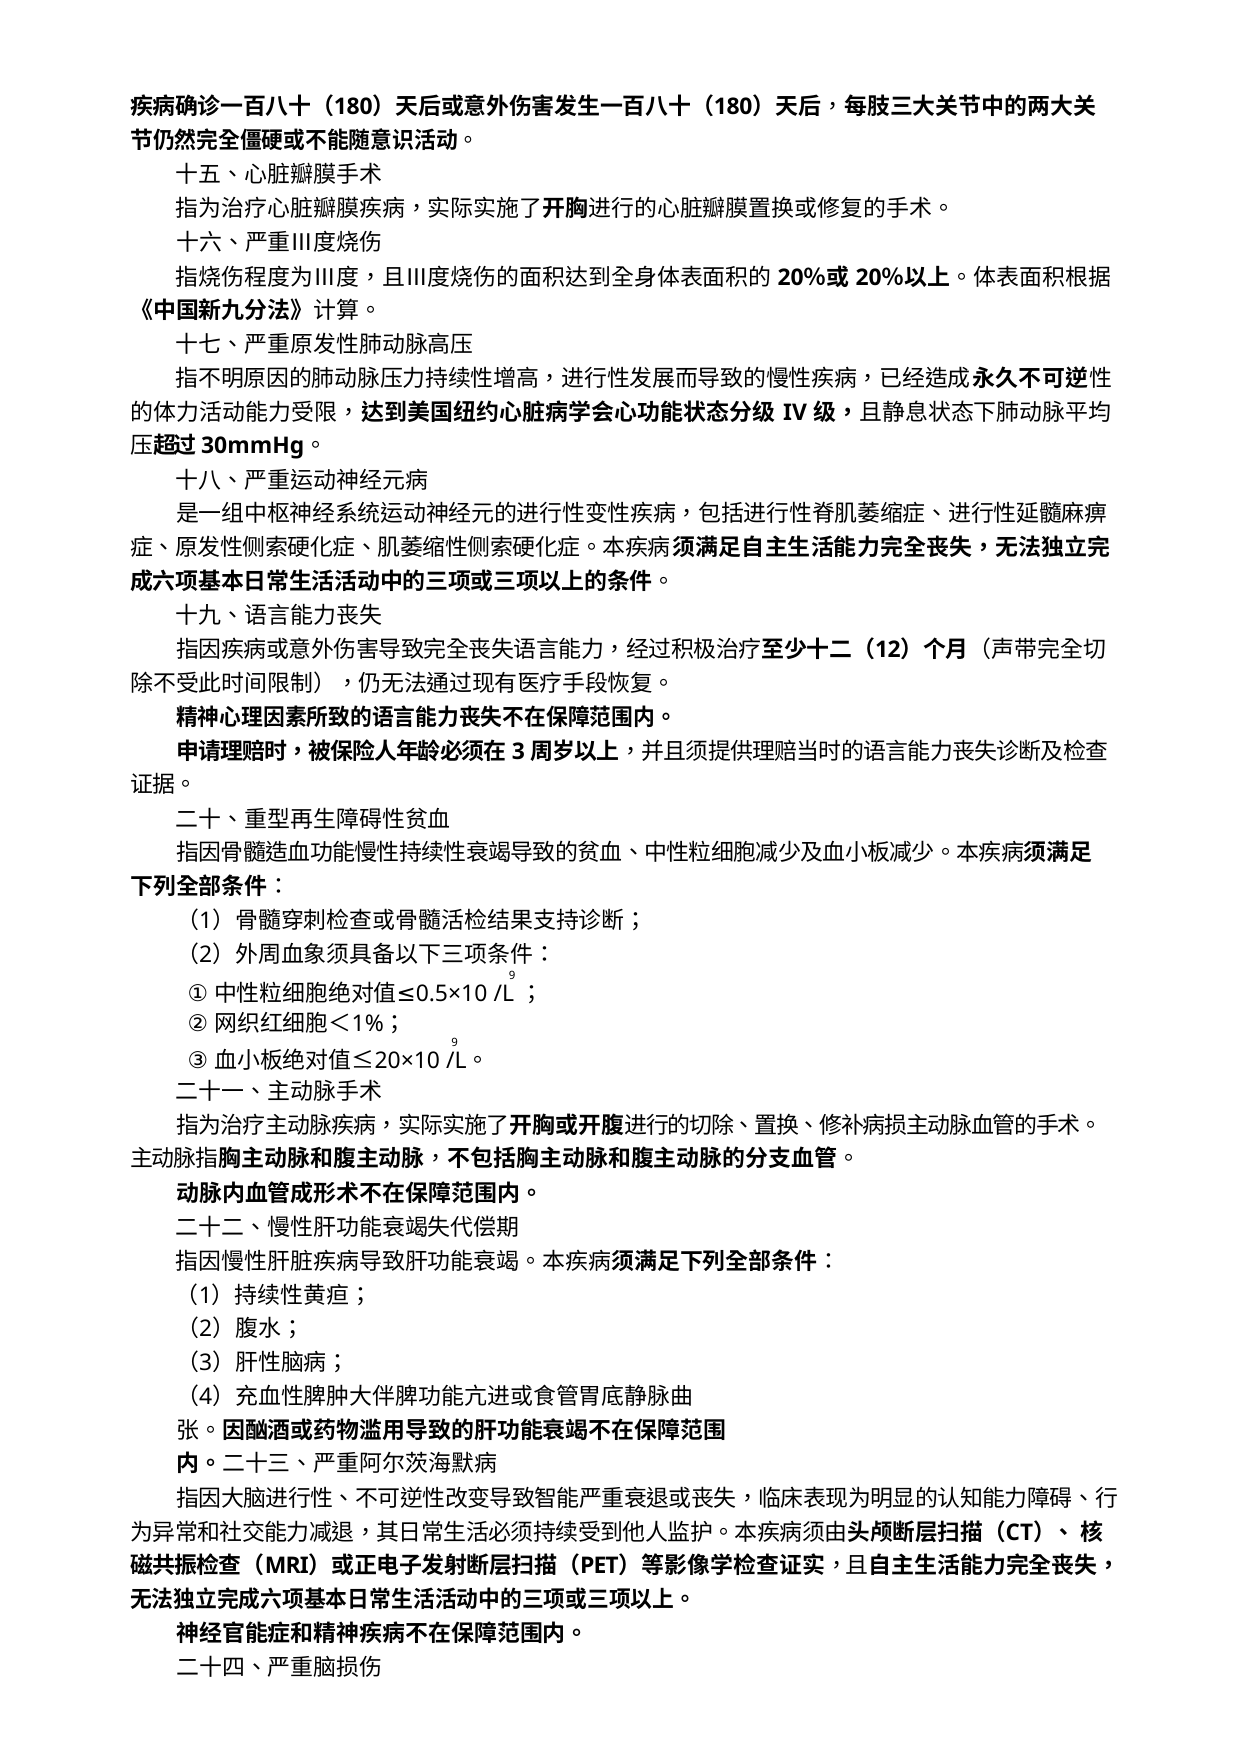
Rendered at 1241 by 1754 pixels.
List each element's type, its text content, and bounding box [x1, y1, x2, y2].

text （4）充血性脾肿大伴脾功能亢进或食管胃底静脉曲张。因酗酒或药物滥用导致的肝功能衰竭不在保障范围内。二十三、严重阿尔茨海默病 [176, 1380, 738, 1478]
text 十七、严重原发性肺动脉高压 [176, 328, 1134, 359]
text 《中国新九分法》计算。 [130, 294, 1134, 325]
text 指因大脑进行性、不可逆性改变导致智能严重衰退或丧失，临床表现为明显的认知能力障碍、行为异常和社交能力减退，其日常生活必须持续受到他人监护。本疾病须由头颅断层扫描（CT）、 核磁共振检查（MRI）或正电子发射断层扫描（PET）等影像学检查证实，且自主生活能力完全丧失， 无法独立完成六项基本日常生活活动中的三项或三项以上。 [130, 1482, 1122, 1614]
text （3）肝性脑病； [176, 1346, 1134, 1377]
text （1）持续性黄疸； [176, 1278, 1134, 1310]
text 二十一、主动脉手术 [176, 1075, 1134, 1106]
text 十九、语言能力丧失 [176, 599, 1134, 630]
subtitle 精神心理因素所致的语言能力丧失不在保障范围内。 [176, 701, 1134, 732]
text 是一组中枢神经系统运动神经元的进行性变性疾病，包括进行性脊肌萎缩症、进行性延髓麻痹症、原发性侧索硬化症、肌萎缩性侧索硬化症。本疾病须满足自主生活能力完全丧失，无法独立完成六项基本日常生活活动中的三项或三项以上的条件。 [130, 497, 1112, 596]
text 申请理赔时，被保险人年龄必须在 3 周岁以上，并且须提供理赔当时的语言能力丧失诊断及检查证据。 [130, 734, 1112, 799]
text 十八、严重运动神经元病 [176, 463, 1134, 495]
text 神经官能症和精神疾病不在保障范围内。二十四、严重脑损伤 [176, 1617, 591, 1682]
text 指为治疗主动脉疾病，实际实施了开胸或开腹进行的切除、置换、修补病损主动脉血管的手术。主动脉指胸主动脉和腹主动脉，不包括胸主动脉和腹主动脉的分支血管。 [130, 1108, 1123, 1173]
text 指因疾病或意外伤害导致完全丧失语言能力，经过积极治疗至少十二（12）个月（声带完全切除不受此时间限制），仍无法通过现有医疗手段恢复。 [130, 633, 1112, 698]
text （2）腹水； [176, 1312, 1134, 1343]
text 指因慢性肝脏疾病导致肝功能衰竭。本疾病须满足下列全部条件： [176, 1245, 1134, 1276]
text 指不明原因的肺动脉压力持续性增高，进行性发展而导致的慢性疾病，已经造成永久不可逆性的体力活动能力受限，达到美国纽约心脏病学会心功能状态分级 IV 级，且静息状态下肺动脉平均压超过 30mmHg。 [130, 362, 1112, 460]
text 二十、重型再生障碍性贫血 [176, 802, 1134, 834]
text 十五、心脏瓣膜手术 [176, 158, 1134, 190]
subtitle 疾病确诊一百八十（180）天后或意外伤害发生一百八十（180）天后，每肢三大关节中的两大关节仍然完全僵硬或不能随意识活动。 [130, 90, 1111, 155]
text 指因骨髓造血功能慢性持续性衰竭导致的贫血、中性粒细胞减少及血小板减少。本疾病须满足下列全部条件： [130, 836, 1111, 901]
text 动脉内血管成形术不在保障范围内。二十二、慢性肝功能衰竭失代偿期 [176, 1177, 544, 1242]
text （1）骨髓穿刺检查或骨髓活检结果支持诊断； [176, 904, 1134, 936]
text （2）外周血象须具备以下三项条件： [176, 938, 1134, 969]
text ② 网织红细胞＜1%； [187, 1006, 1134, 1038]
text ③ 血小板绝对值≤20×10 /L。 [187, 1049, 1134, 1073]
text 指为治疗心脏瓣膜疾病，实际实施了开胸进行的心脏瓣膜置换或修复的手术。十六、严重Ⅲ度烧伤 [176, 192, 956, 257]
text ① 中性粒细胞绝对值≤0.5×10 /L ； [187, 982, 1134, 1006]
text 指烧伤程度为Ⅲ度，且Ⅲ度烧伤的面积达到全身体表面积的 20％或 20％以上。体表面积根据 [176, 260, 1134, 292]
